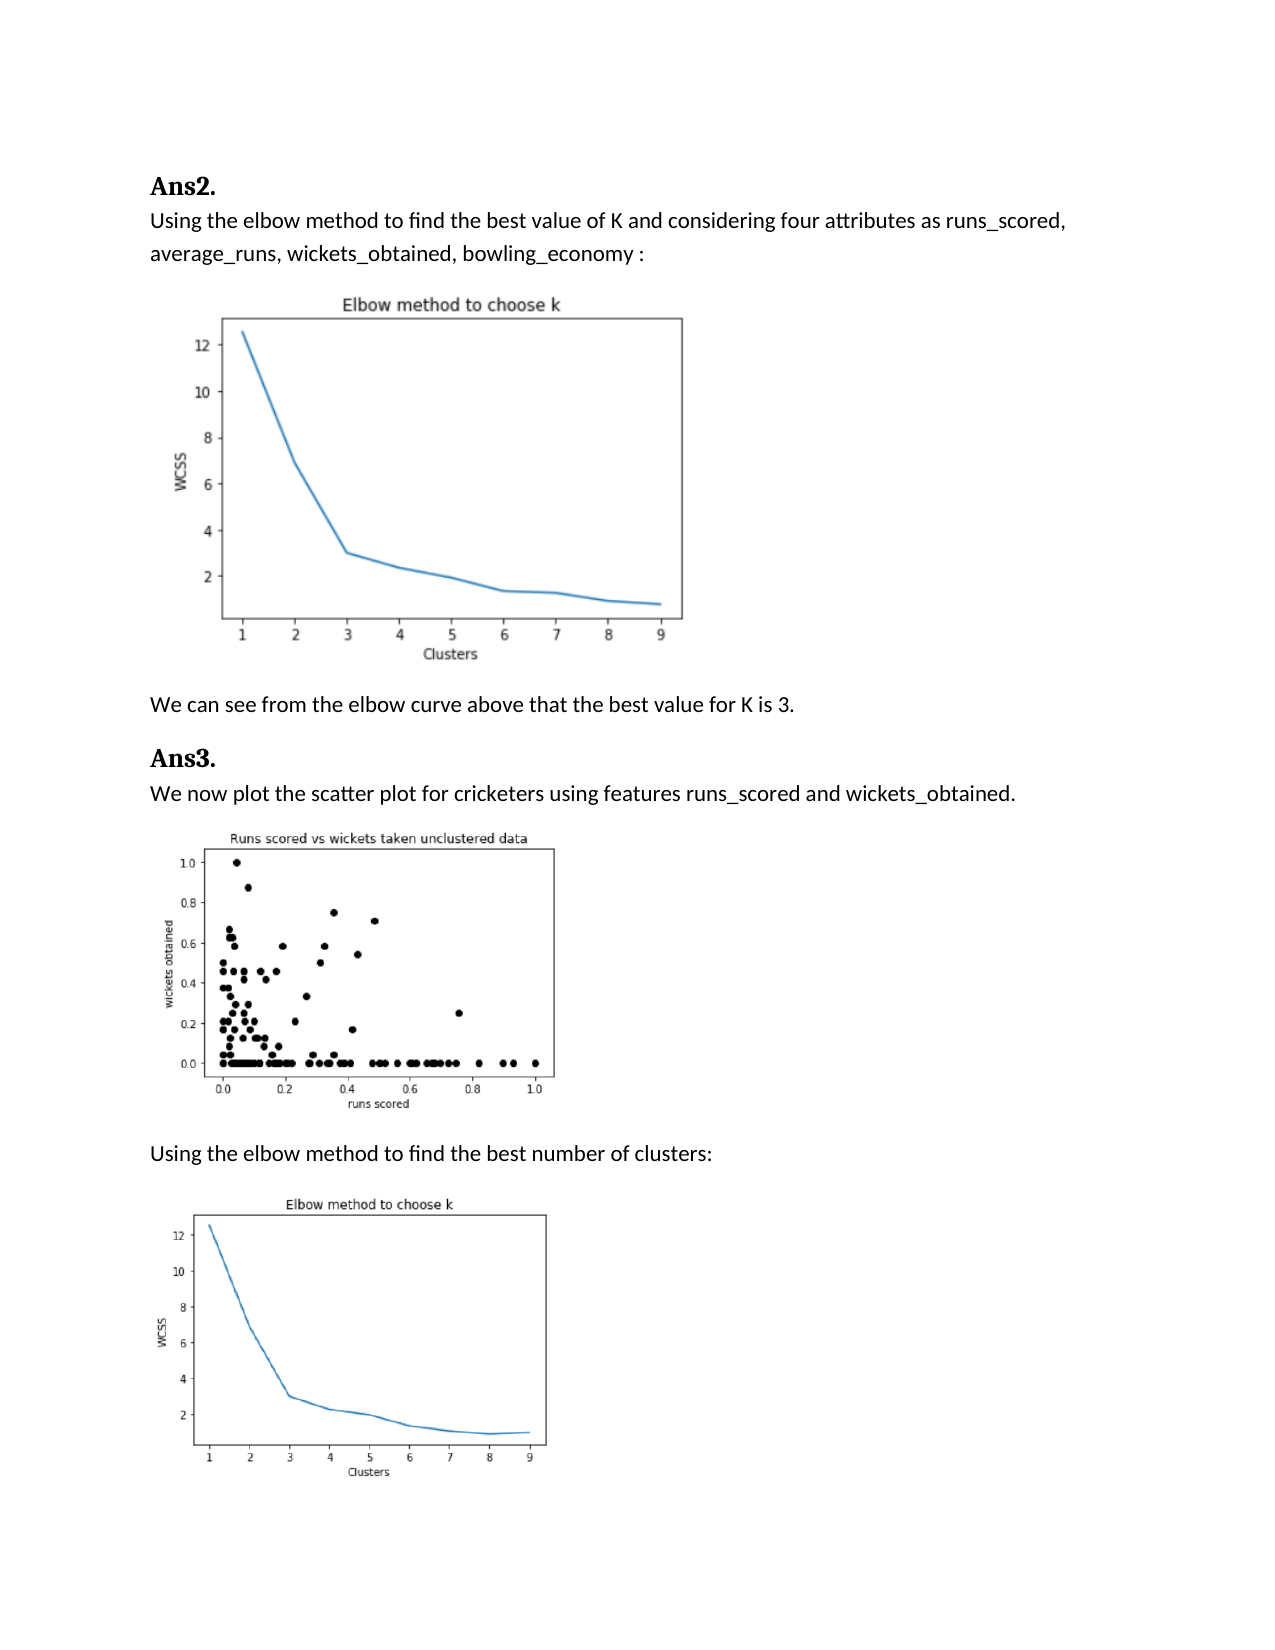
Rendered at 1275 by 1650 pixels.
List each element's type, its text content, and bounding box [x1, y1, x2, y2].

text We now plot the scatter plot for cricketers using features runs_scored and wickets_obtained. [150, 779, 1125, 807]
picture [150, 1192, 569, 1491]
picture [150, 832, 578, 1114]
text Using the elbow method to find the best number of clusters: [150, 1139, 1125, 1167]
subtitle Ans2. [150, 171, 1125, 202]
picture [150, 291, 727, 666]
text We can see from the elbow curve above that the best value for K is 3. [150, 690, 1125, 718]
text Using the elbow method to find the best value of K and considering four attributes as runs_scored, average_runs, wickets_obtained, bowling_economy : [150, 207, 1125, 267]
subtitle Ans3. [150, 743, 1125, 774]
